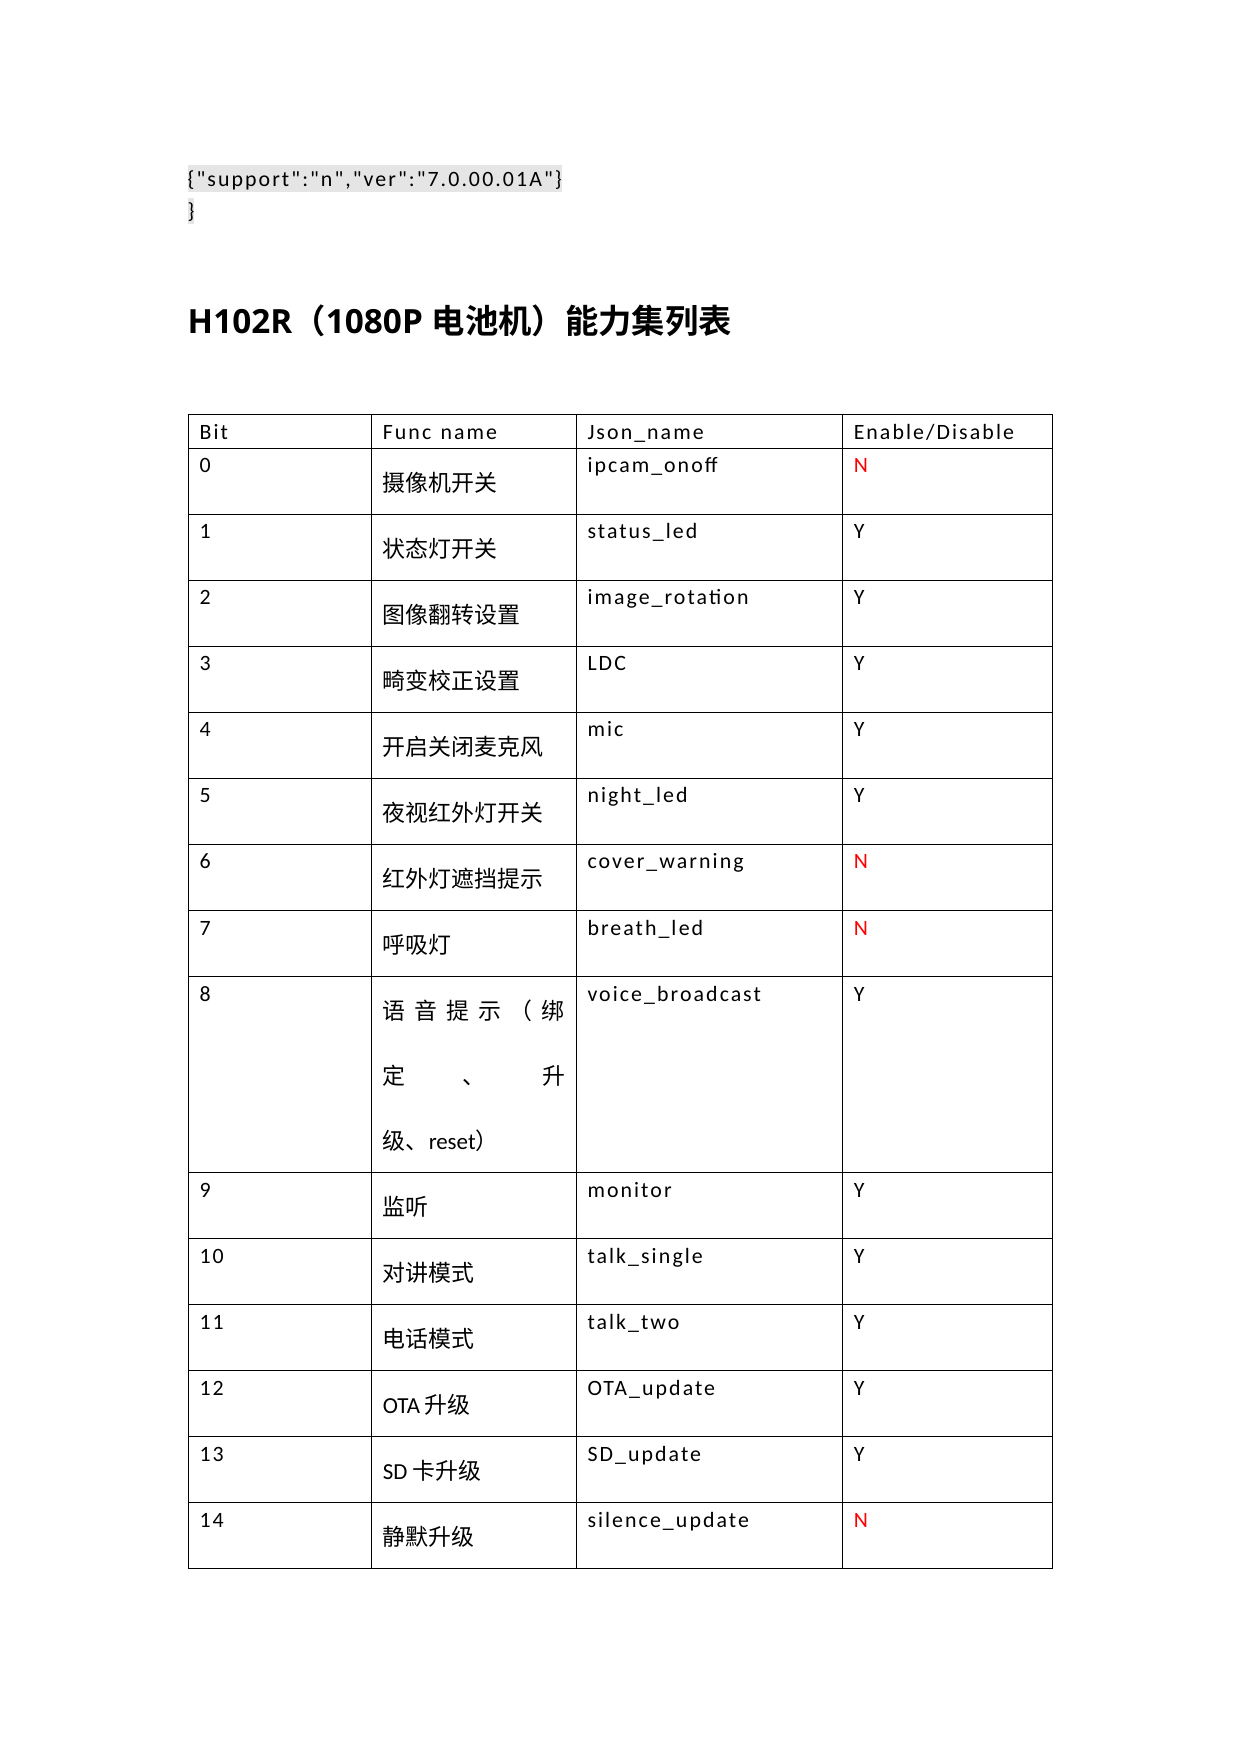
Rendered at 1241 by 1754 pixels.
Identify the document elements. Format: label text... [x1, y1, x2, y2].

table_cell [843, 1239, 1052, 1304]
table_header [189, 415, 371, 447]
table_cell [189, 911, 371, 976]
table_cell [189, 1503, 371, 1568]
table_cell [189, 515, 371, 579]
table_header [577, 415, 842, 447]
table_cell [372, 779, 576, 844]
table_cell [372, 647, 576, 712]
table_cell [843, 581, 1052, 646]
subtitle H102R（1080P 电池机）能力集列表 [187, 287, 1053, 352]
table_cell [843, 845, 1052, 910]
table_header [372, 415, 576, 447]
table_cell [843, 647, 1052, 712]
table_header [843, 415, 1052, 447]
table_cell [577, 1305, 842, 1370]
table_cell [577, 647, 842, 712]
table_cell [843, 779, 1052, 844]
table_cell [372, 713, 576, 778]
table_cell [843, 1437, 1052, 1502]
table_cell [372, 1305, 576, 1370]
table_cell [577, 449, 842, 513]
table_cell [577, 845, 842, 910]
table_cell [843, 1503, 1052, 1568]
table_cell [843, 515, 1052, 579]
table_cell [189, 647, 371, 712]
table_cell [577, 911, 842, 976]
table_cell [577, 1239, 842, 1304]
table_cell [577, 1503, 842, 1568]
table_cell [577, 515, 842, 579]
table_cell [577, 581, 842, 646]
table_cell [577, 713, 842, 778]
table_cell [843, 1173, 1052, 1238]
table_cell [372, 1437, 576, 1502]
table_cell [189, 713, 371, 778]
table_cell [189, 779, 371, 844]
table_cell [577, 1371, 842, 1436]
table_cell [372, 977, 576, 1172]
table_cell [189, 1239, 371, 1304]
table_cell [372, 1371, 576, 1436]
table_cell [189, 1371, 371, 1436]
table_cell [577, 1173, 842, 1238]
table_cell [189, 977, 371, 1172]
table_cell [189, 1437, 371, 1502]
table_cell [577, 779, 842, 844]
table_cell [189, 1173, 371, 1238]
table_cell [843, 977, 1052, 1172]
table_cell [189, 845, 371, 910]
text } [187, 194, 1053, 227]
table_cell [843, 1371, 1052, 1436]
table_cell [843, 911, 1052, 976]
text {"support":"n","ver":"7.0.00.01A"} [187, 162, 1053, 194]
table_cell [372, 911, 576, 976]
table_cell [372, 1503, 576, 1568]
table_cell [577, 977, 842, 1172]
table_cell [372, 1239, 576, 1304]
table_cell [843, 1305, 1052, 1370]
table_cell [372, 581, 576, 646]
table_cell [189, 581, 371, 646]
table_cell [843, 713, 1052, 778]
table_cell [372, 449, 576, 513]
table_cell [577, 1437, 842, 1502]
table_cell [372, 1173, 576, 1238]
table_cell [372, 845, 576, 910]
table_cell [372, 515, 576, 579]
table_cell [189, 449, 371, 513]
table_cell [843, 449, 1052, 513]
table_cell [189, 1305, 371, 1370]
